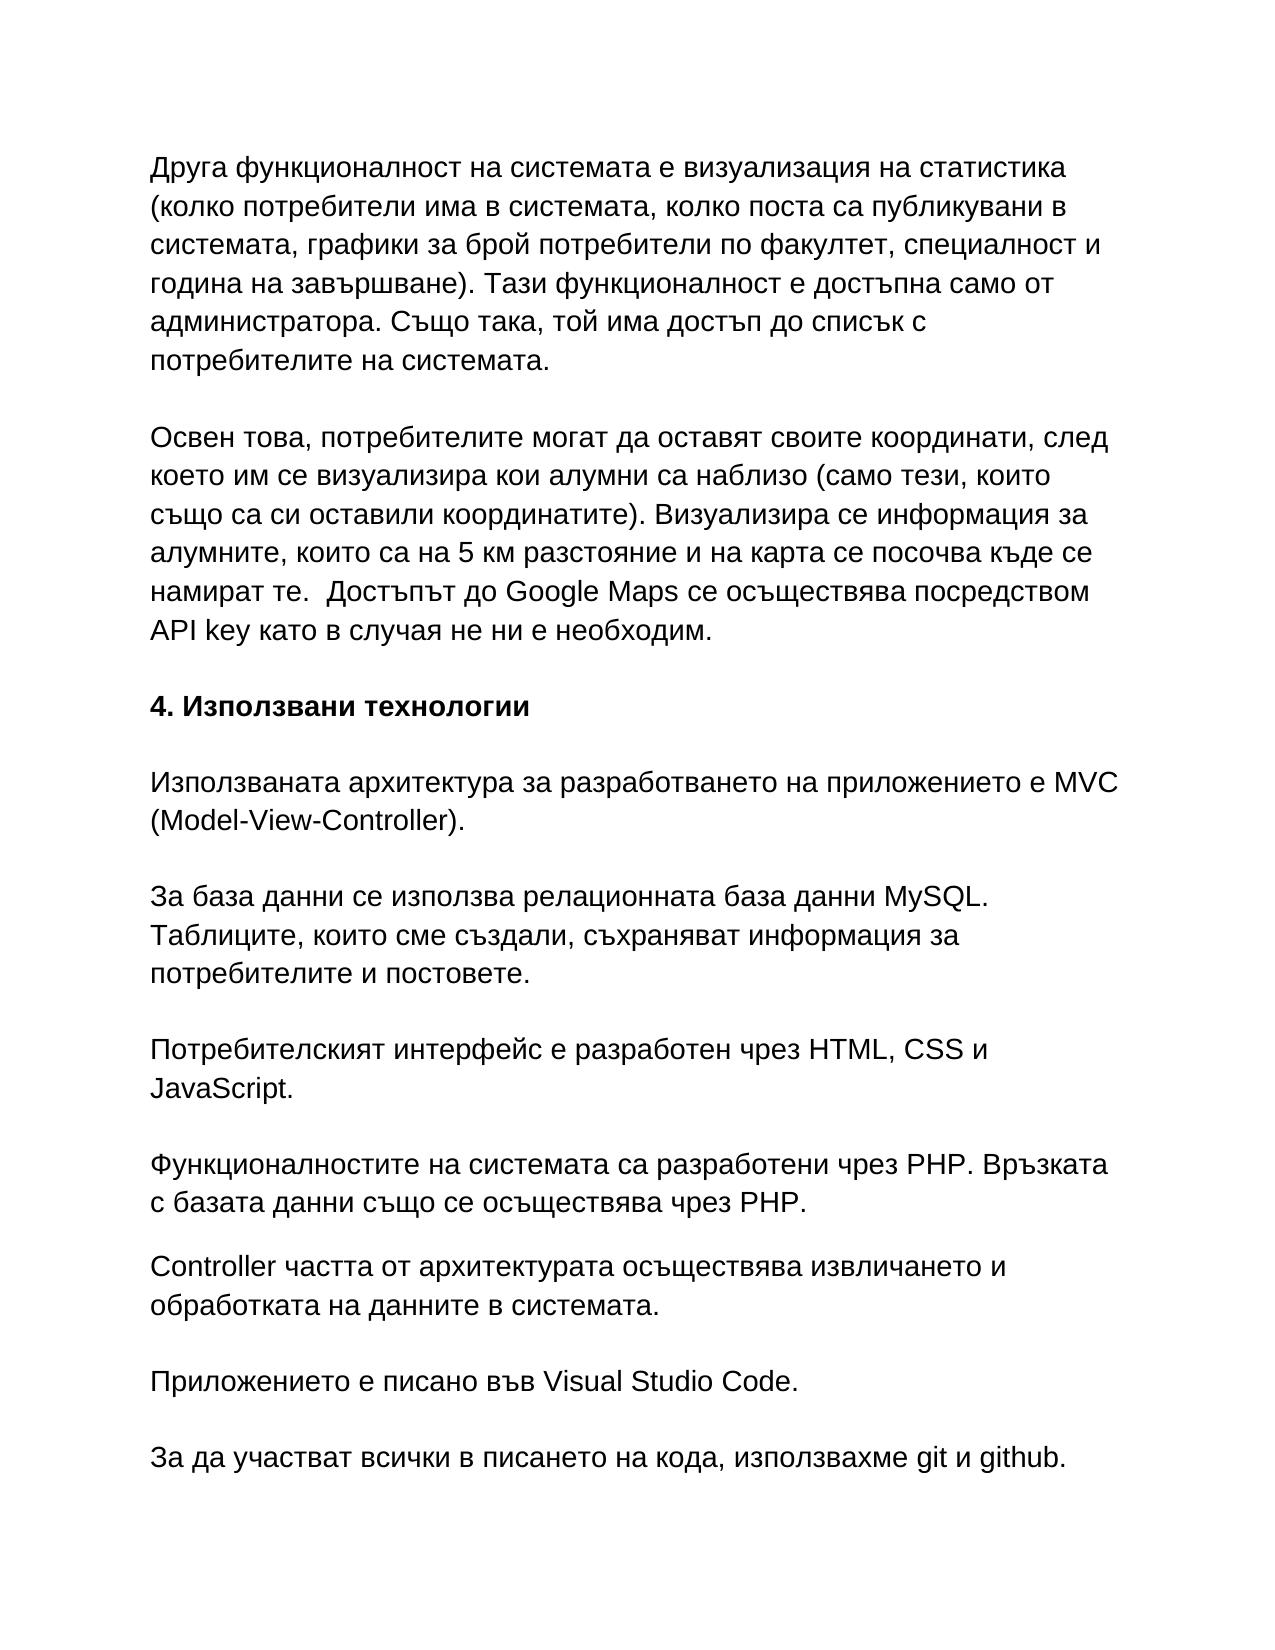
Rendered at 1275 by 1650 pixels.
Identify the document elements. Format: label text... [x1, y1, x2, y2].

subtitle Приложението е писано във Visual Studio Code. [150, 1363, 1125, 1397]
subtitle Използваната архитектура за разработването на приложението е MVC (Model-View-Controller). [150, 764, 1125, 837]
subtitle Потребителският интерфейс е разработен чрез HTML, CSS и JavaScript. [150, 1032, 1125, 1104]
text Освен това, потребителите могат да оставят своите координати, след което им се визуализира кои алумни са наблизо (само тези, които също са си оставили координатите). Визуализира се информация за алумните, които са на 5 км разстояние и на карта се посочва къде се намират те. Достъпът до Google Maps се осъществява посредством API key като в случая не ни е необходим. [150, 420, 1125, 646]
subtitle За да участват всички в писането на кода, използвахме git и github. [150, 1439, 1125, 1473]
subtitle За база данни се използва релационната база данни MySQL. Таблиците, които сме създали, съхраняват информация за потребителите и постовете. [150, 879, 1125, 990]
subtitle 4. Използвани технологии [150, 688, 1125, 722]
subtitle Функционалностите на системата са разработени чрез PHP. Връзката с базата данни също се осъществява чрез PHP. [150, 1147, 1125, 1219]
text Controller частта от архитектурата осъществява извличането и обработката на данните в системата. [150, 1249, 1125, 1321]
